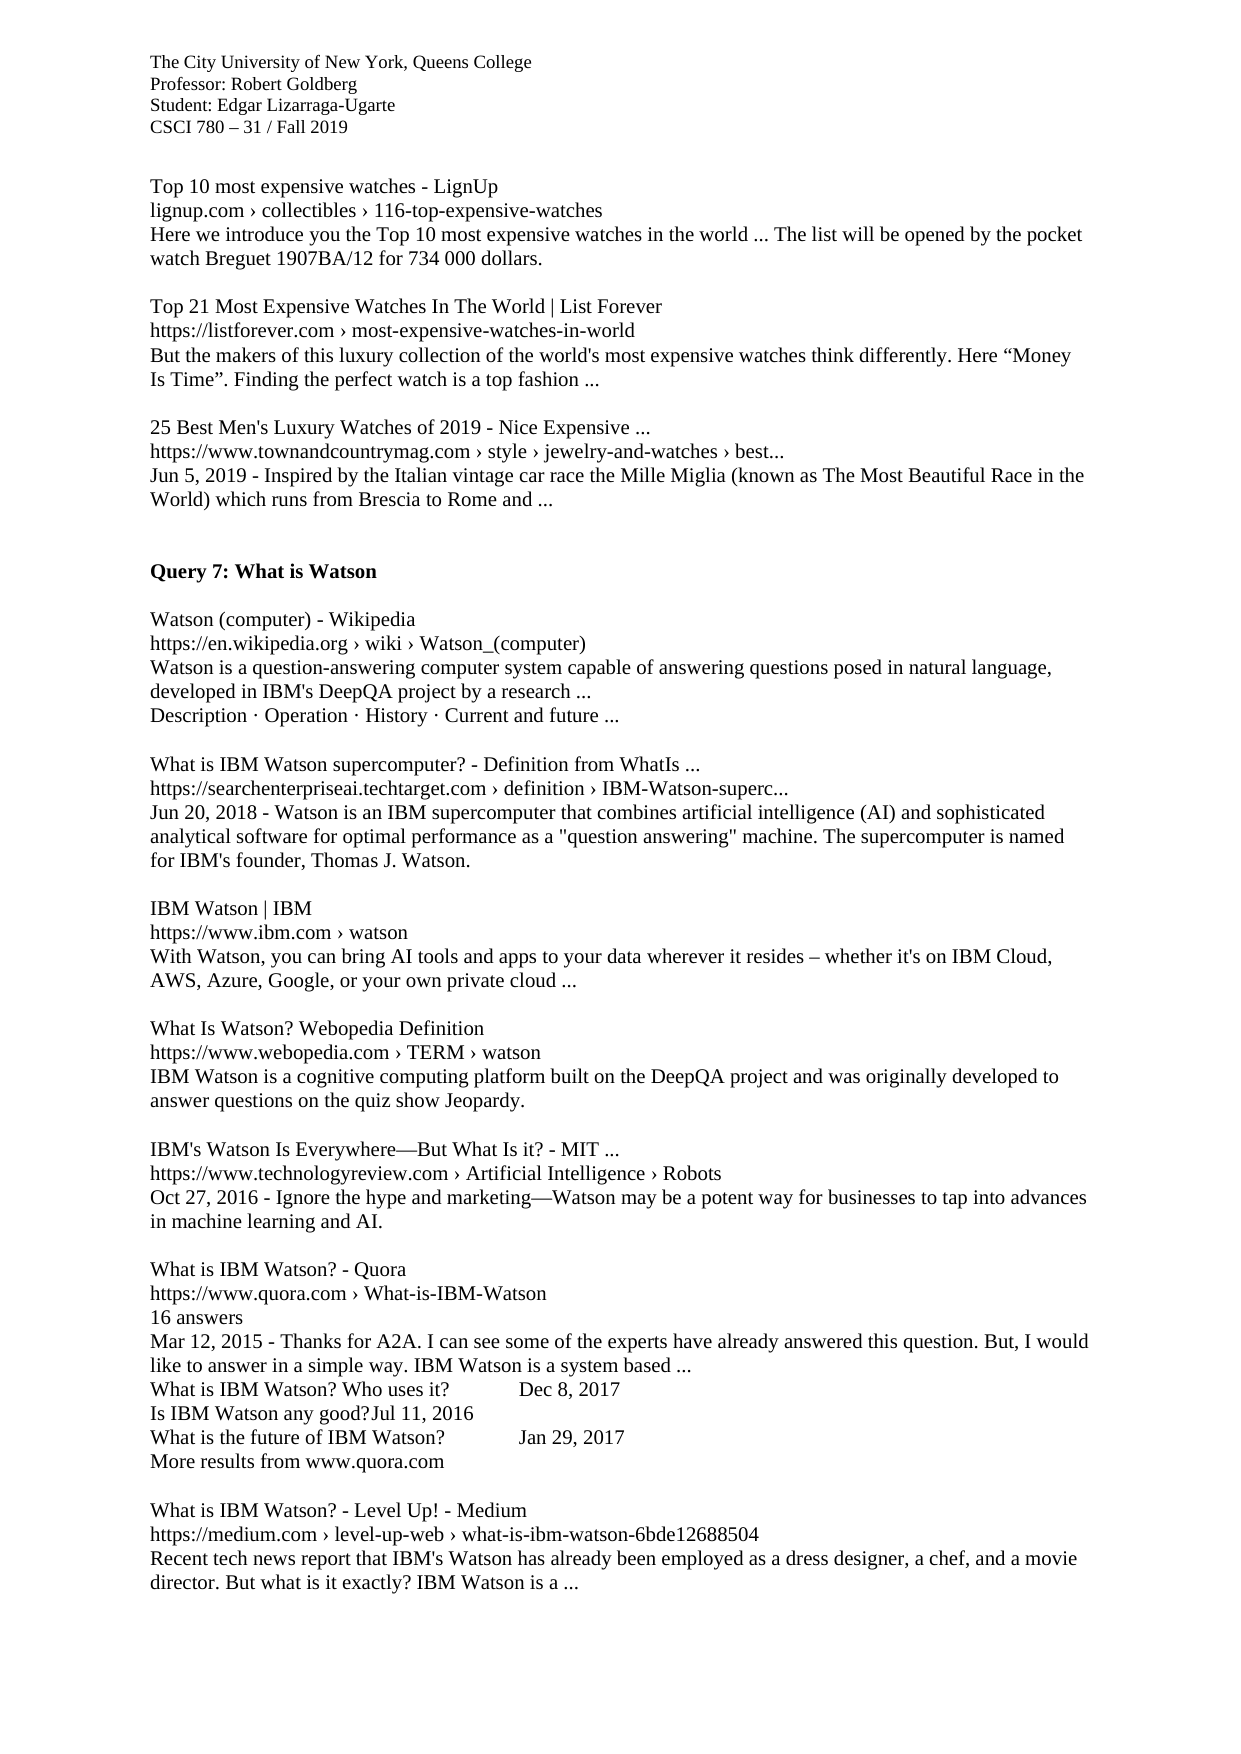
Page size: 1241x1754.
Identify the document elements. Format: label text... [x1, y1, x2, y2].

text Here we introduce you the Top 10 most expensive watches in the world ... The list will be opened by the pocket watch Breguet 1907BA/12 for 734 000 dollars. [150, 222, 1090, 270]
text IBM's Watson Is Everywhere—But What Is it? - MIT ... [150, 1137, 1090, 1161]
text Query 7: What is Watson [150, 559, 1090, 583]
text What is the future of IBM Watson? Jan 29, 2017 [150, 1425, 1090, 1449]
text What Is Watson? Webopedia Definition [150, 1016, 1090, 1040]
text What is IBM Watson? - Quora [150, 1257, 1090, 1281]
text But the makers of this luxury collection of the world's most expensive watches think differently. Here “Money Is Time”. Finding the perfect watch is a top fashion ... [150, 342, 1090, 391]
text https://www.technologyreview.com › Artificial Intelligence › Robots [150, 1161, 1090, 1185]
text https://www.townandcountrymag.com › style › jewelry-and-watches › best... [150, 439, 1090, 463]
text Watson is a question-answering computer system capable of answering questions posed in natural language, developed in IBM's DeepQA project by a research ... [150, 655, 1090, 703]
text Oct 27, 2016 - Ignore the hype and marketing—Watson may be a potent way for businesses to tap into advances in machine learning and AI. [150, 1185, 1090, 1233]
text ‎Description · ‎Operation · ‎History · ‎Current and future ... [150, 703, 1090, 727]
text https://medium.com › level-up-web › what-is-ibm-watson-6bde12688504 [150, 1522, 1090, 1546]
text https://www.ibm.com › watson [150, 920, 1090, 944]
text What is IBM Watson? - Level Up! - Medium [150, 1497, 1090, 1522]
text https://searchenterpriseai.techtarget.com › definition › IBM-Watson-superc... [150, 776, 1090, 800]
text What is IBM Watson? Who uses it? Dec 8, 2017 [150, 1377, 1090, 1401]
text https://en.wikipedia.org › wiki › Watson_(computer) [150, 631, 1090, 655]
text https://www.quora.com › What-is-IBM-Watson [150, 1281, 1090, 1305]
text https://www.webopedia.com › TERM › watson [150, 1040, 1090, 1064]
text With Watson, you can bring AI tools and apps to your data wherever it resides – whether it's on IBM Cloud, AWS, Azure, Google, or your own private cloud ... [150, 944, 1090, 992]
text Jun 20, 2018 - Watson is an IBM supercomputer that combines artificial intelligence (AI) and sophisticated analytical software for optimal performance as a "question answering" machine. The supercomputer is named for IBM's founder, Thomas J. Watson. [150, 800, 1090, 872]
text Is IBM Watson any good? Jul 11, 2016 [150, 1401, 1090, 1425]
text https://listforever.com › most-expensive-watches-in-world [150, 318, 1090, 342]
text IBM Watson | IBM [150, 896, 1090, 920]
text Jun 5, 2019 - Inspired by the Italian vintage car race the Mille Miglia (known as The Most Beautiful Race in the World) which runs from Brescia to Rome and ... [150, 463, 1090, 511]
text 16 answers [150, 1305, 1090, 1329]
text lignup.com › collectibles › 116-top-expensive-watches [150, 198, 1090, 222]
text Mar 12, 2015 - Thanks for A2A. I can see some of the experts have already answered this question. But, I would like to answer in a simple way. IBM Watson is a system based ... [150, 1329, 1090, 1377]
text Recent tech news report that IBM's Watson has already been employed as a dress designer, a chef, and a movie director. But what is it exactly? IBM Watson is a ... [150, 1546, 1090, 1594]
text More results from www.quora.com [150, 1449, 1090, 1473]
text IBM Watson is a cognitive computing platform built on the DeepQA project and was originally developed to answer questions on the quiz show Jeopardy. [150, 1064, 1090, 1112]
text Top 10 most expensive watches - LignUp [150, 174, 1090, 198]
text Top 21 Most Expensive Watches In The World | List Forever [150, 294, 1090, 318]
text Watson (computer) - Wikipedia [150, 607, 1090, 631]
text What is IBM Watson supercomputer? - Definition from WhatIs ... [150, 752, 1090, 776]
text 25 Best Men's Luxury Watches of 2019 - Nice Expensive ... [150, 415, 1090, 439]
